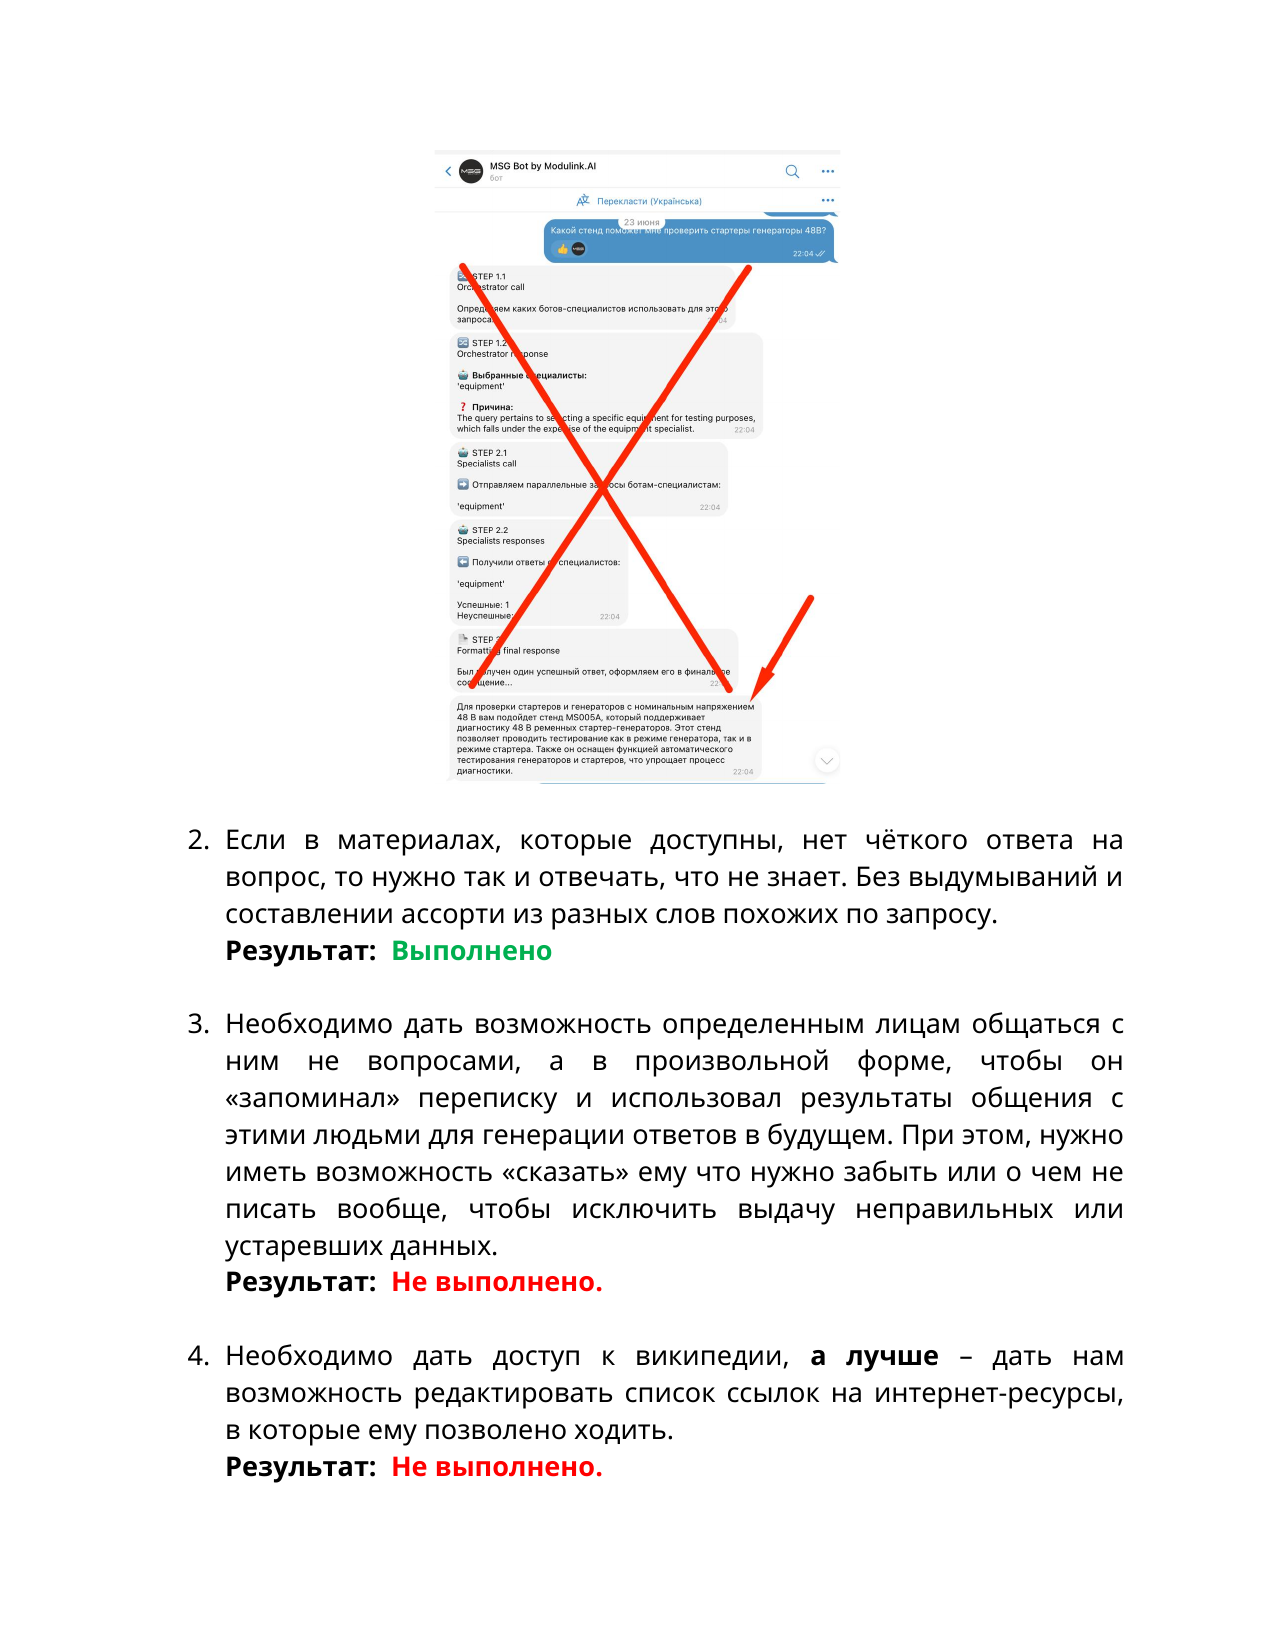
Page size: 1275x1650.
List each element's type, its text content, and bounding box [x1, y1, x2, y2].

picture [434, 150, 841, 784]
list Результат: Выполнено [225, 931, 1125, 968]
list Если в материалах, которые доступны, нет чёткого ответа на вопрос, то нужно так и отвечать, что не знает. Без выдумываний и составлении ассорти из разных слов похожих по запросу. [187, 820, 1125, 931]
list Необходимо дать возможность определенным лицам общаться с ним не вопросами, а в произвольной форме, чтобы он «запоминал» переписку и использовал результаты общения с этими людьми для генерации ответов в будущем. При этом, нужно иметь возможность «сказать» ему что нужно забыть или о чем не писать вообще, чтобы исключить выдачу неправильных или устаревших данных. [187, 1005, 1125, 1263]
list Необходимо дать доступ к википедии, а лучше – дать нам возможность редактировать список ссылок на интернет-ресурсы, в которые ему позволено ходить. [187, 1337, 1125, 1447]
list Результат: Не выполнено. [225, 1447, 1125, 1484]
list Результат: Не выполнено. [225, 1263, 1125, 1300]
